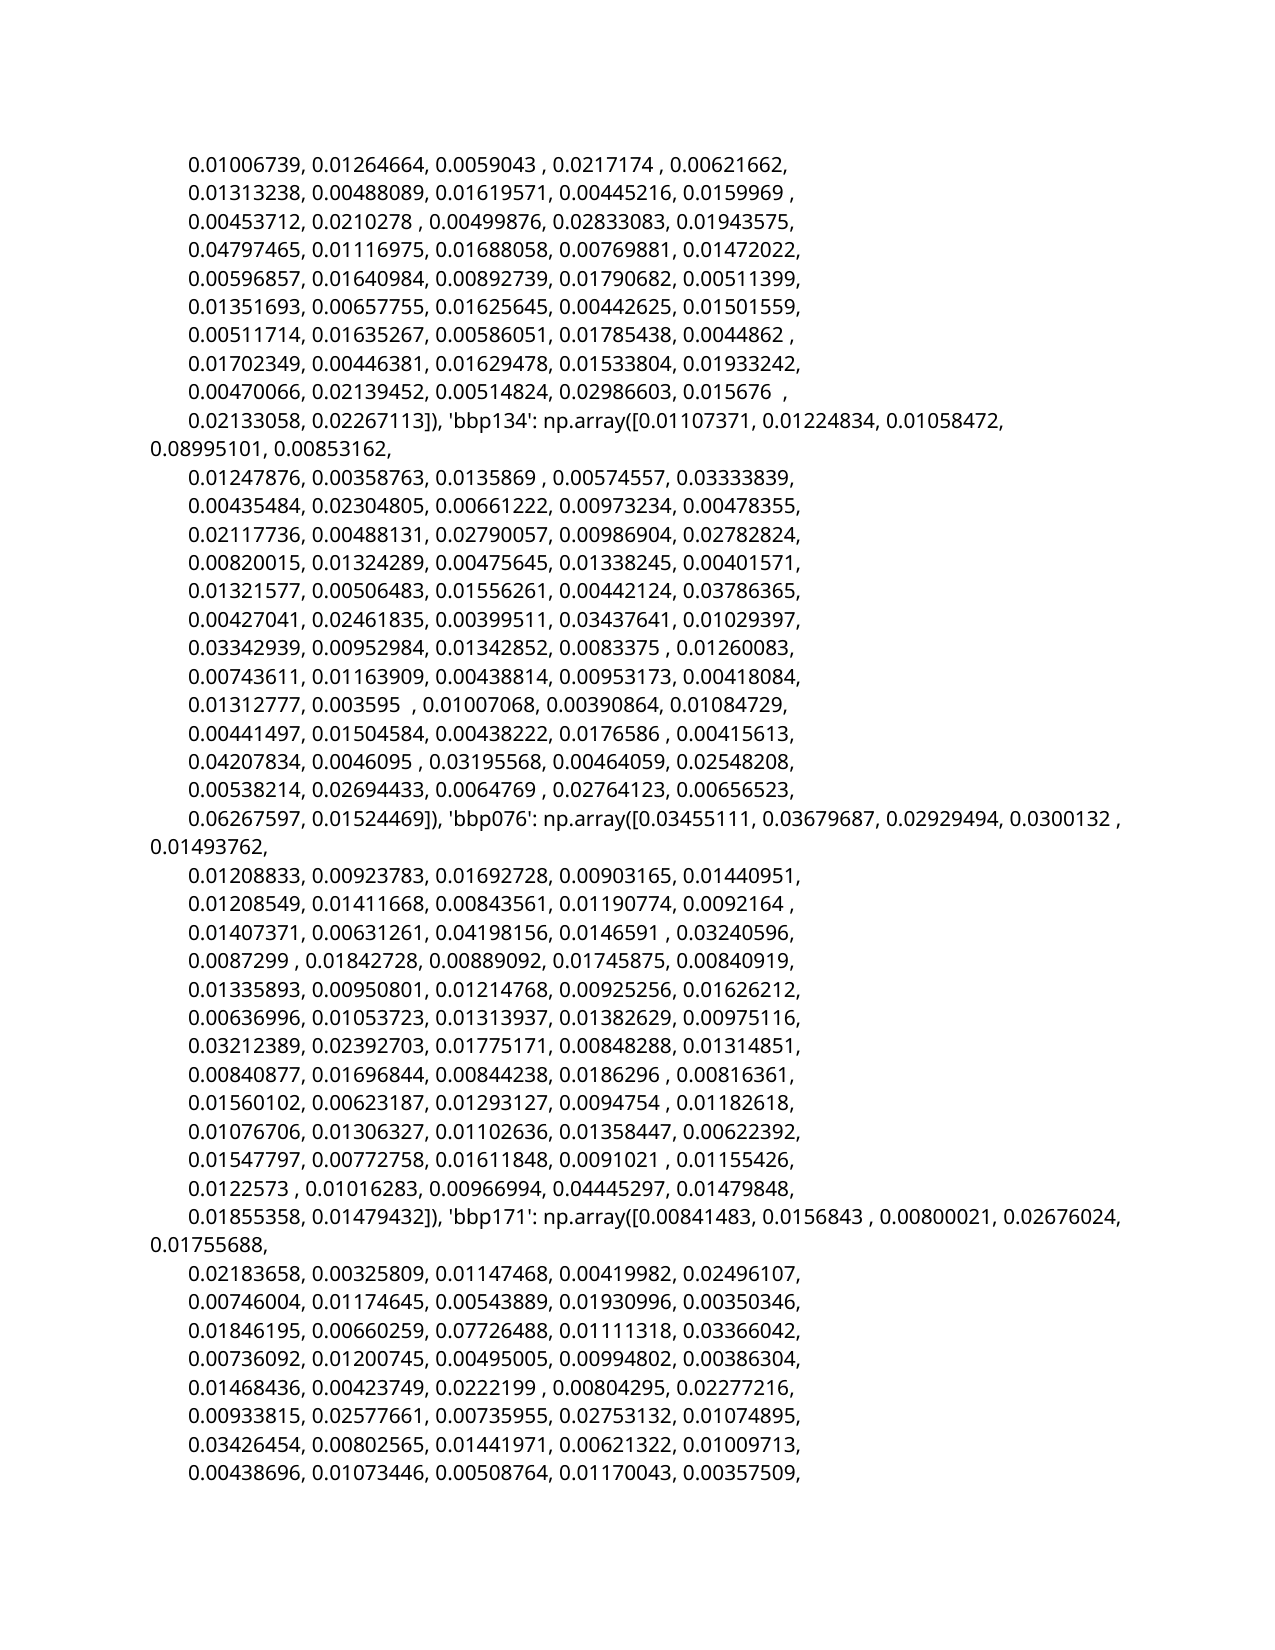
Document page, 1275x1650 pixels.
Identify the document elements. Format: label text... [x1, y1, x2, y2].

text 0.00736092, 0.01200745, 0.00495005, 0.00994802, 0.00386304, [150, 1344, 1125, 1373]
text 0.04207834, 0.0046095 , 0.03195568, 0.00464059, 0.02548208, [150, 747, 1125, 776]
text 0.01312777, 0.003595 , 0.01007068, 0.00390864, 0.01084729, [150, 690, 1125, 719]
text 0.00538214, 0.02694433, 0.0064769 , 0.02764123, 0.00656523, [150, 776, 1125, 804]
text 0.01313238, 0.00488089, 0.01619571, 0.00445216, 0.0159969 , [150, 178, 1125, 207]
text 0.01702349, 0.00446381, 0.01629478, 0.01533804, 0.01933242, [150, 349, 1125, 377]
text 0.01855358, 0.01479432]), 'bbp171': np.array([0.00841483, 0.0156843 , 0.00800021, 0.02676024, 0.01755688, [150, 1202, 1125, 1259]
text 0.00596857, 0.01640984, 0.00892739, 0.01790682, 0.00511399, [150, 264, 1125, 292]
text 0.01321577, 0.00506483, 0.01556261, 0.00442124, 0.03786365, [150, 577, 1125, 605]
text 0.00840877, 0.01696844, 0.00844238, 0.0186296 , 0.00816361, [150, 1060, 1125, 1088]
text 0.00933815, 0.02577661, 0.00735955, 0.02753132, 0.01074895, [150, 1401, 1125, 1430]
text 0.0122573 , 0.01016283, 0.00966994, 0.04445297, 0.01479848, [150, 1174, 1125, 1202]
text 0.00820015, 0.01324289, 0.00475645, 0.01338245, 0.00401571, [150, 548, 1125, 577]
text 0.01846195, 0.00660259, 0.07726488, 0.01111318, 0.03366042, [150, 1316, 1125, 1344]
text 0.01468436, 0.00423749, 0.0222199 , 0.00804295, 0.02277216, [150, 1373, 1125, 1401]
text 0.00441497, 0.01504584, 0.00438222, 0.0176586 , 0.00415613, [150, 719, 1125, 747]
text 0.00453712, 0.0210278 , 0.00499876, 0.02833083, 0.01943575, [150, 207, 1125, 235]
text 0.00746004, 0.01174645, 0.00543889, 0.01930996, 0.00350346, [150, 1287, 1125, 1316]
text 0.01208549, 0.01411668, 0.00843561, 0.01190774, 0.0092164 , [150, 889, 1125, 918]
text 0.01547797, 0.00772758, 0.01611848, 0.0091021 , 0.01155426, [150, 1145, 1125, 1174]
text 0.01076706, 0.01306327, 0.01102636, 0.01358447, 0.00622392, [150, 1117, 1125, 1145]
text 0.01560102, 0.00623187, 0.01293127, 0.0094754 , 0.01182618, [150, 1088, 1125, 1117]
text 0.00435484, 0.02304805, 0.00661222, 0.00973234, 0.00478355, [150, 491, 1125, 520]
text 0.01006739, 0.01264664, 0.0059043 , 0.0217174 , 0.00621662, [150, 150, 1125, 178]
text 0.03342939, 0.00952984, 0.01342852, 0.0083375 , 0.01260083, [150, 633, 1125, 662]
text 0.01247876, 0.00358763, 0.0135869 , 0.00574557, 0.03333839, [150, 463, 1125, 491]
text 0.0087299 , 0.01842728, 0.00889092, 0.01745875, 0.00840919, [150, 946, 1125, 975]
text 0.04797465, 0.01116975, 0.01688058, 0.00769881, 0.01472022, [150, 235, 1125, 264]
text 0.01351693, 0.00657755, 0.01625645, 0.00442625, 0.01501559, [150, 292, 1125, 321]
text 0.06267597, 0.01524469]), 'bbp076': np.array([0.03455111, 0.03679687, 0.02929494, 0.0300132 , 0.01493762, [150, 804, 1125, 861]
text 0.00470066, 0.02139452, 0.00514824, 0.02986603, 0.015676 , [150, 377, 1125, 406]
text 0.02183658, 0.00325809, 0.01147468, 0.00419982, 0.02496107, [150, 1259, 1125, 1287]
text 0.01407371, 0.00631261, 0.04198156, 0.0146591 , 0.03240596, [150, 918, 1125, 946]
text 0.00511714, 0.01635267, 0.00586051, 0.01785438, 0.0044862 , [150, 321, 1125, 349]
text 0.00427041, 0.02461835, 0.00399511, 0.03437641, 0.01029397, [150, 605, 1125, 633]
text 0.01208833, 0.00923783, 0.01692728, 0.00903165, 0.01440951, [150, 861, 1125, 889]
text 0.00636996, 0.01053723, 0.01313937, 0.01382629, 0.00975116, [150, 1003, 1125, 1032]
text 0.00743611, 0.01163909, 0.00438814, 0.00953173, 0.00418084, [150, 662, 1125, 690]
text 0.03426454, 0.00802565, 0.01441971, 0.00621322, 0.01009713, [150, 1430, 1125, 1458]
text 0.00438696, 0.01073446, 0.00508764, 0.01170043, 0.00357509, [150, 1458, 1125, 1487]
text 0.02117736, 0.00488131, 0.02790057, 0.00986904, 0.02782824, [150, 520, 1125, 548]
text 0.03212389, 0.02392703, 0.01775171, 0.00848288, 0.01314851, [150, 1032, 1125, 1060]
text 0.02133058, 0.02267113]), 'bbp134': np.array([0.01107371, 0.01224834, 0.01058472, 0.08995101, 0.00853162, [150, 406, 1125, 463]
text 0.01335893, 0.00950801, 0.01214768, 0.00925256, 0.01626212, [150, 975, 1125, 1003]
